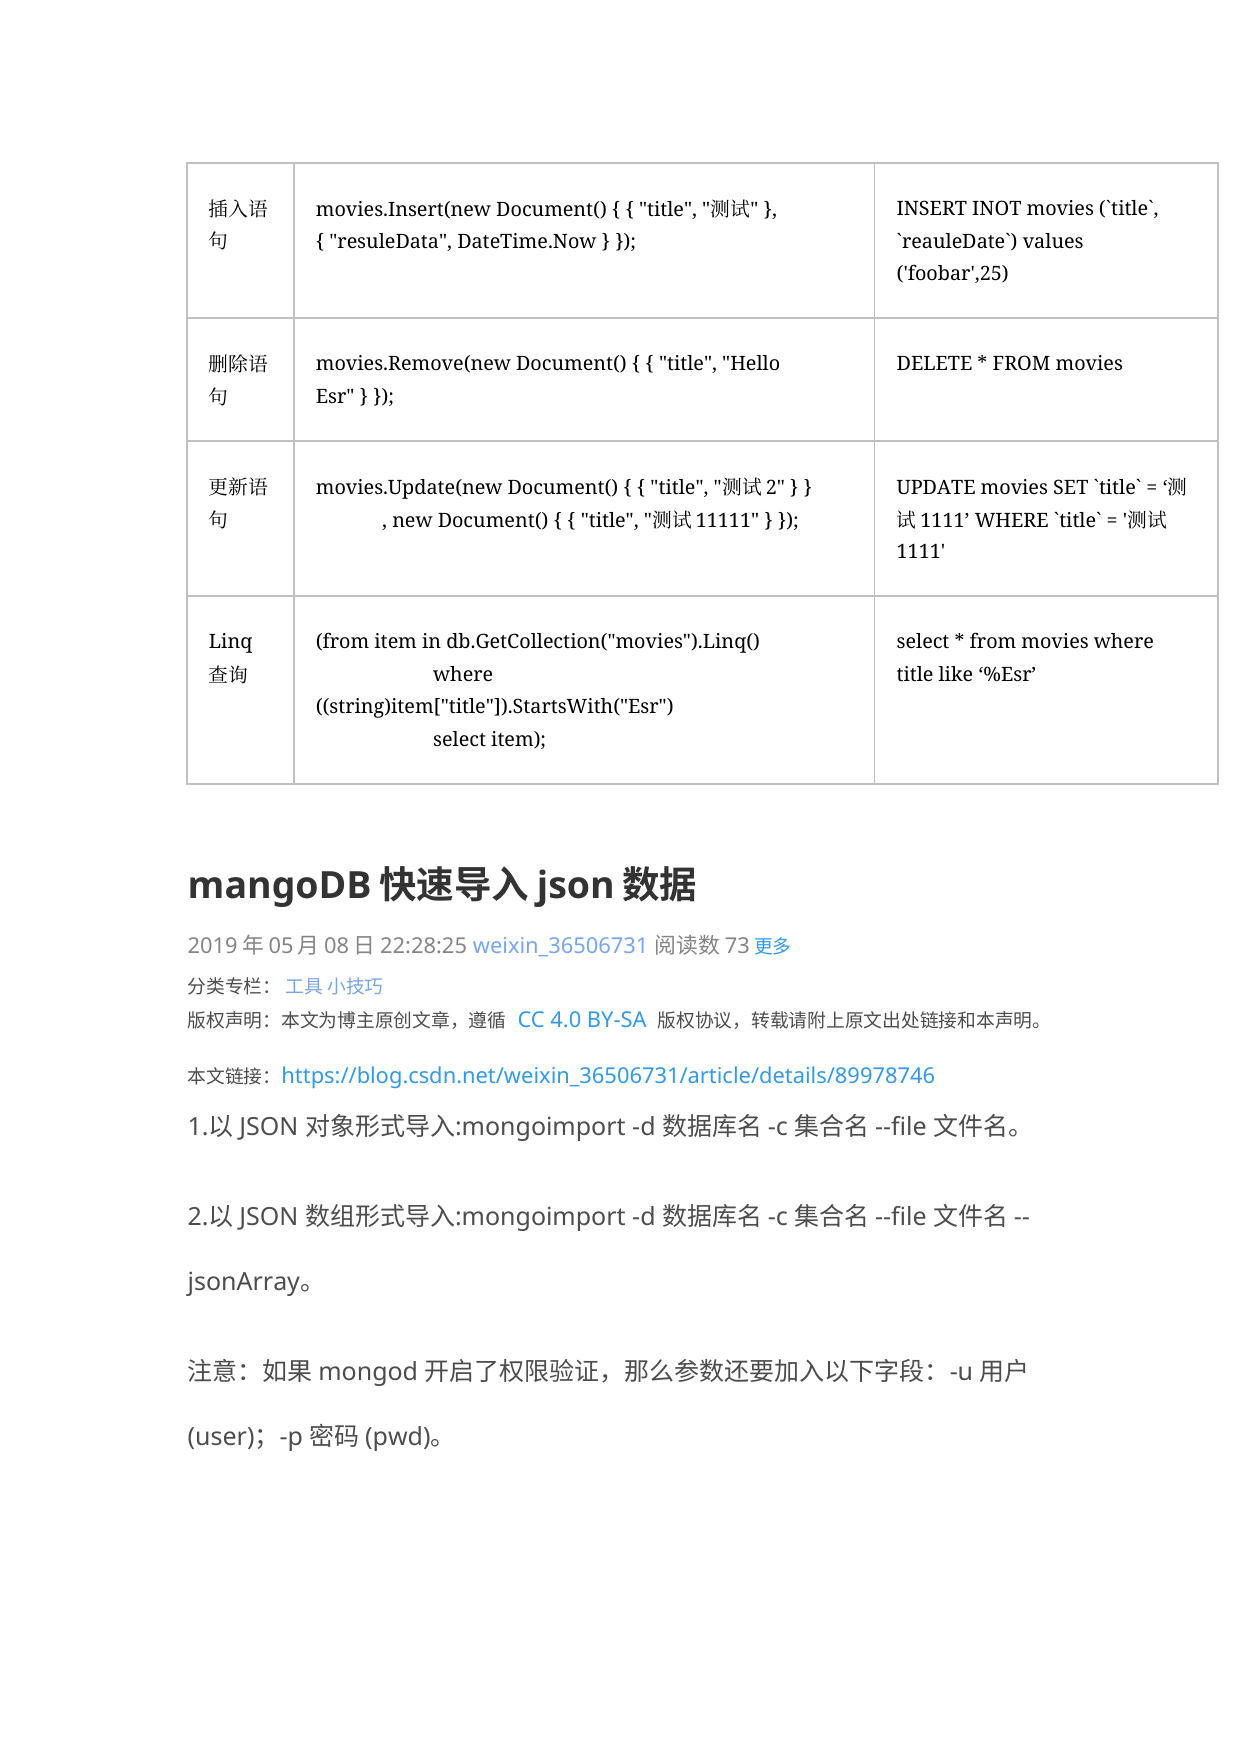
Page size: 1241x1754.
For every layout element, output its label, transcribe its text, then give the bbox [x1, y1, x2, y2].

text 1.以 JSON 对象形式导入:mongoimport -d 数据库名 -c 集合名 --file 文件名。 [187, 1092, 1053, 1157]
table_cell movies.Update(new Document() { { "title", "测试2" } } , new Document() { { "title", "测试11111" } }); [295, 442, 874, 595]
table_cell Linq查询 [188, 597, 293, 783]
text 注意：如果 mongod 开启了权限验证，那么参数还要加入以下字段：-u 用户 (user)；-p 密码 (pwd)。 [187, 1337, 1053, 1467]
table_cell (from item in db.GetCollection("movies").Linq() where ((string)item["title"]).StartsWith("Esr") select item); [295, 597, 874, 783]
text 分类专栏： 工具 小技巧 [187, 969, 1053, 1002]
text 2019年05月08日 22:28:25 weixin_36506731 阅读数 73更多 [187, 927, 1053, 960]
text 2.以 JSON 数组形式导入:mongoimport -d 数据库名 -c 集合名 --file 文件名 --jsonArray。 [187, 1182, 1053, 1312]
table_cell select * from movies where title like ‘%Esr’ [875, 597, 1217, 783]
table_cell movies.Remove(new Document() { { "title", "Hello Esr" } }); [295, 319, 874, 440]
text 版权声明：本文为博主原创文章，遵循 CC 4.0 BY-SA 版权协议，转载请附上原文出处链接和本声明。 [187, 1002, 1053, 1034]
table_cell movies.Insert(new Document() { { "title", "测试" }, { "resuleData", DateTime.Now } }); [295, 164, 874, 317]
table_cell 删除语句 [188, 319, 293, 440]
table_cell DELETE * FROM movies [875, 319, 1217, 440]
table_cell UPDATE movies SET `title` = ‘测试1111’ WHERE `title` = '测试1111' [875, 442, 1217, 595]
text 本文链接：https://blog.csdn.net/weixin_36506731/article/details/89978746 [187, 1059, 1053, 1092]
subtitle mangoDB快速导入json数据 [187, 850, 1053, 915]
table_cell INSERT INOT movies (`title`, `reauleDate`) values ('foobar',25) [875, 164, 1217, 317]
table_cell 更新语句 [188, 442, 293, 595]
table_cell 插入语句 [188, 164, 293, 317]
